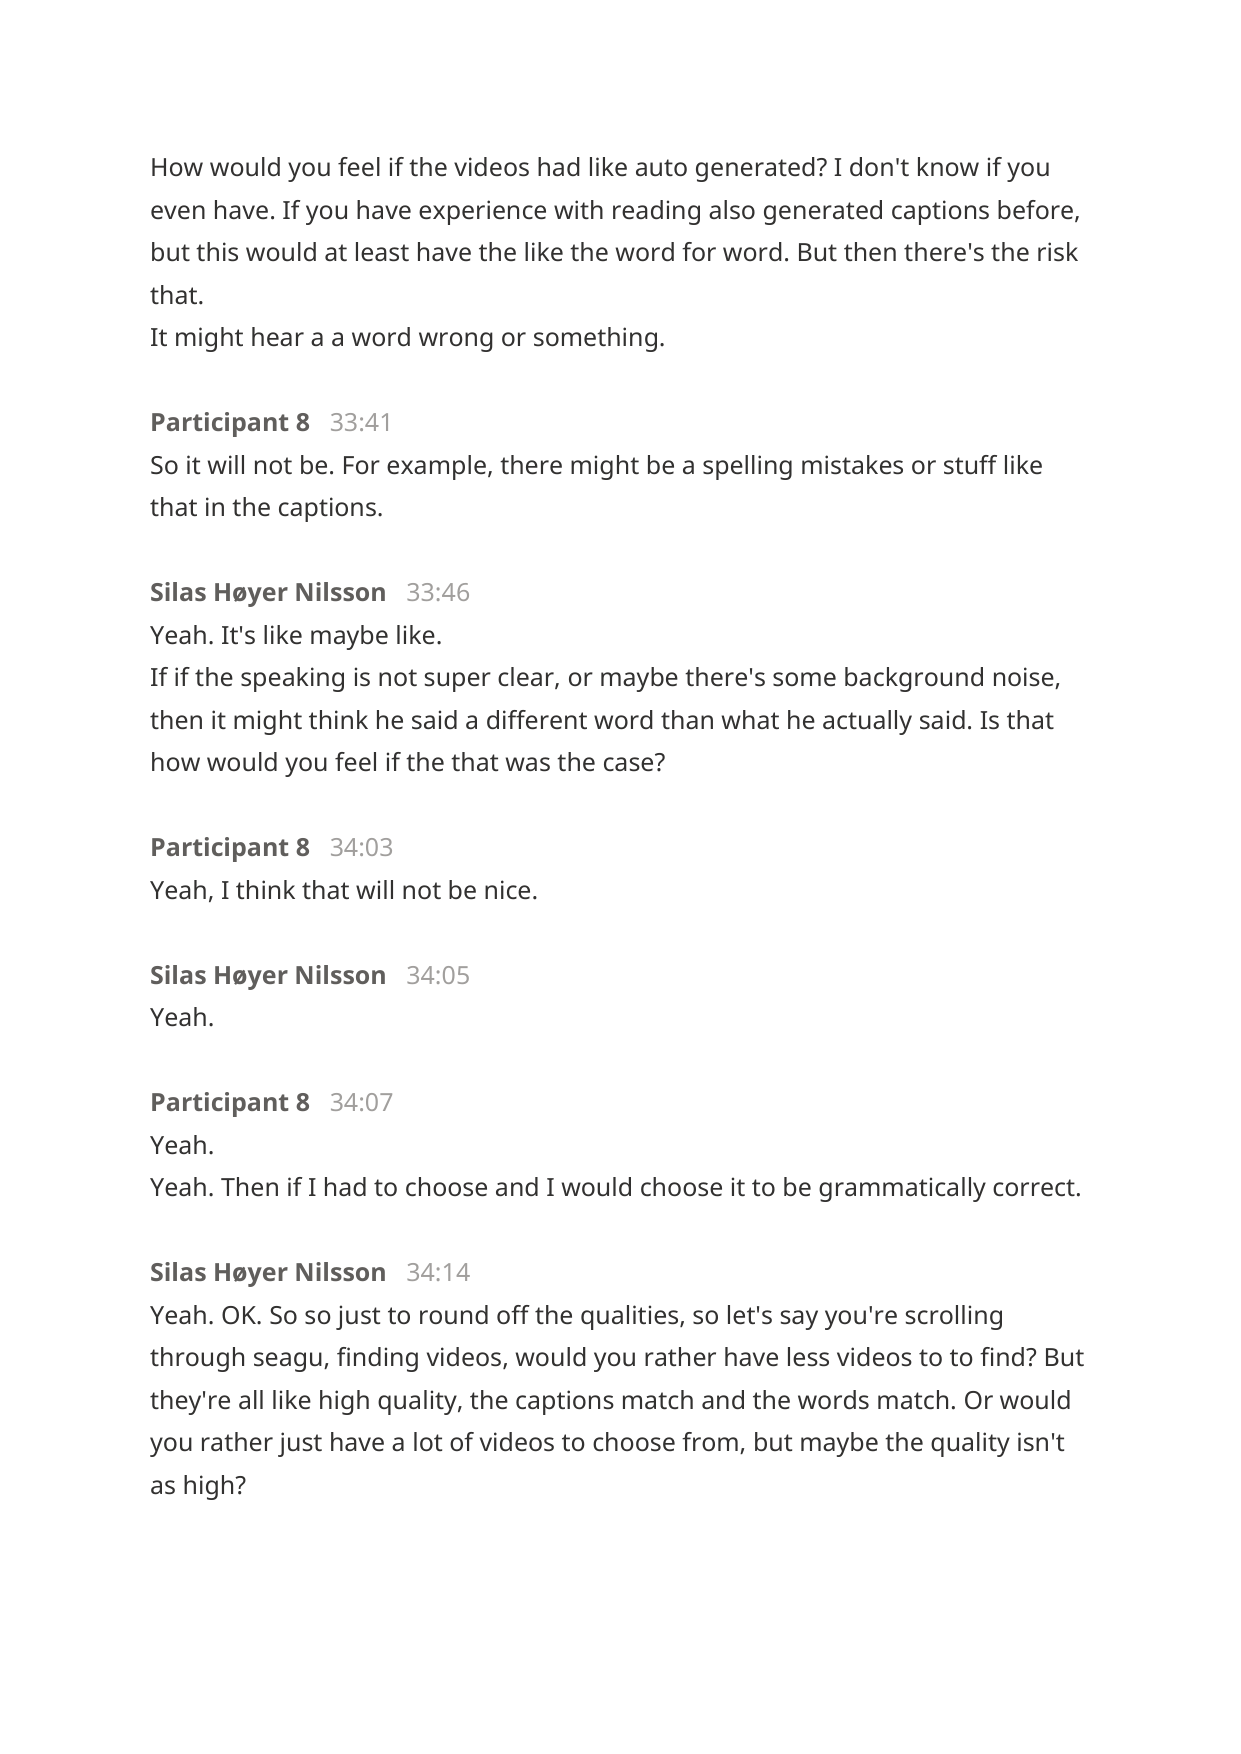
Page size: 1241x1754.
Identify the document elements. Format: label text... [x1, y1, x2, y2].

text Silas Høyer Nilsson 33:46 Yeah. It's like maybe like. If if the speaking is not super clear, or maybe there's some background noise, then it might think he said a different word than what he actually said. Is that how would you feel if the that was the case? [150, 532, 1090, 779]
text Participant 8 34:03 Yeah, I think that will not be nice. [150, 787, 1090, 907]
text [150, 150, 1090, 354]
text Participant 8 34:07 Yeah. Yeah. Then if I had to choose and I would choose it to be grammatically correct. [150, 1042, 1090, 1204]
text Silas Høyer Nilsson 34:05 Yeah. [150, 915, 1090, 1034]
text Participant 8 33:41 So it will not be. For example, there might be a spelling mistakes or stuff like that in the captions. [150, 362, 1090, 524]
text Silas Høyer Nilsson 34:14 Yeah. OK. So so just to round off the qualities, so let's say you're scrolling through seagu, finding videos, would you rather have less videos to to find? But they're all like high quality, the captions match and the words match. Or would you rather just have a lot of videos to choose from, but maybe the quality isn't as high? [150, 1212, 1090, 1502]
